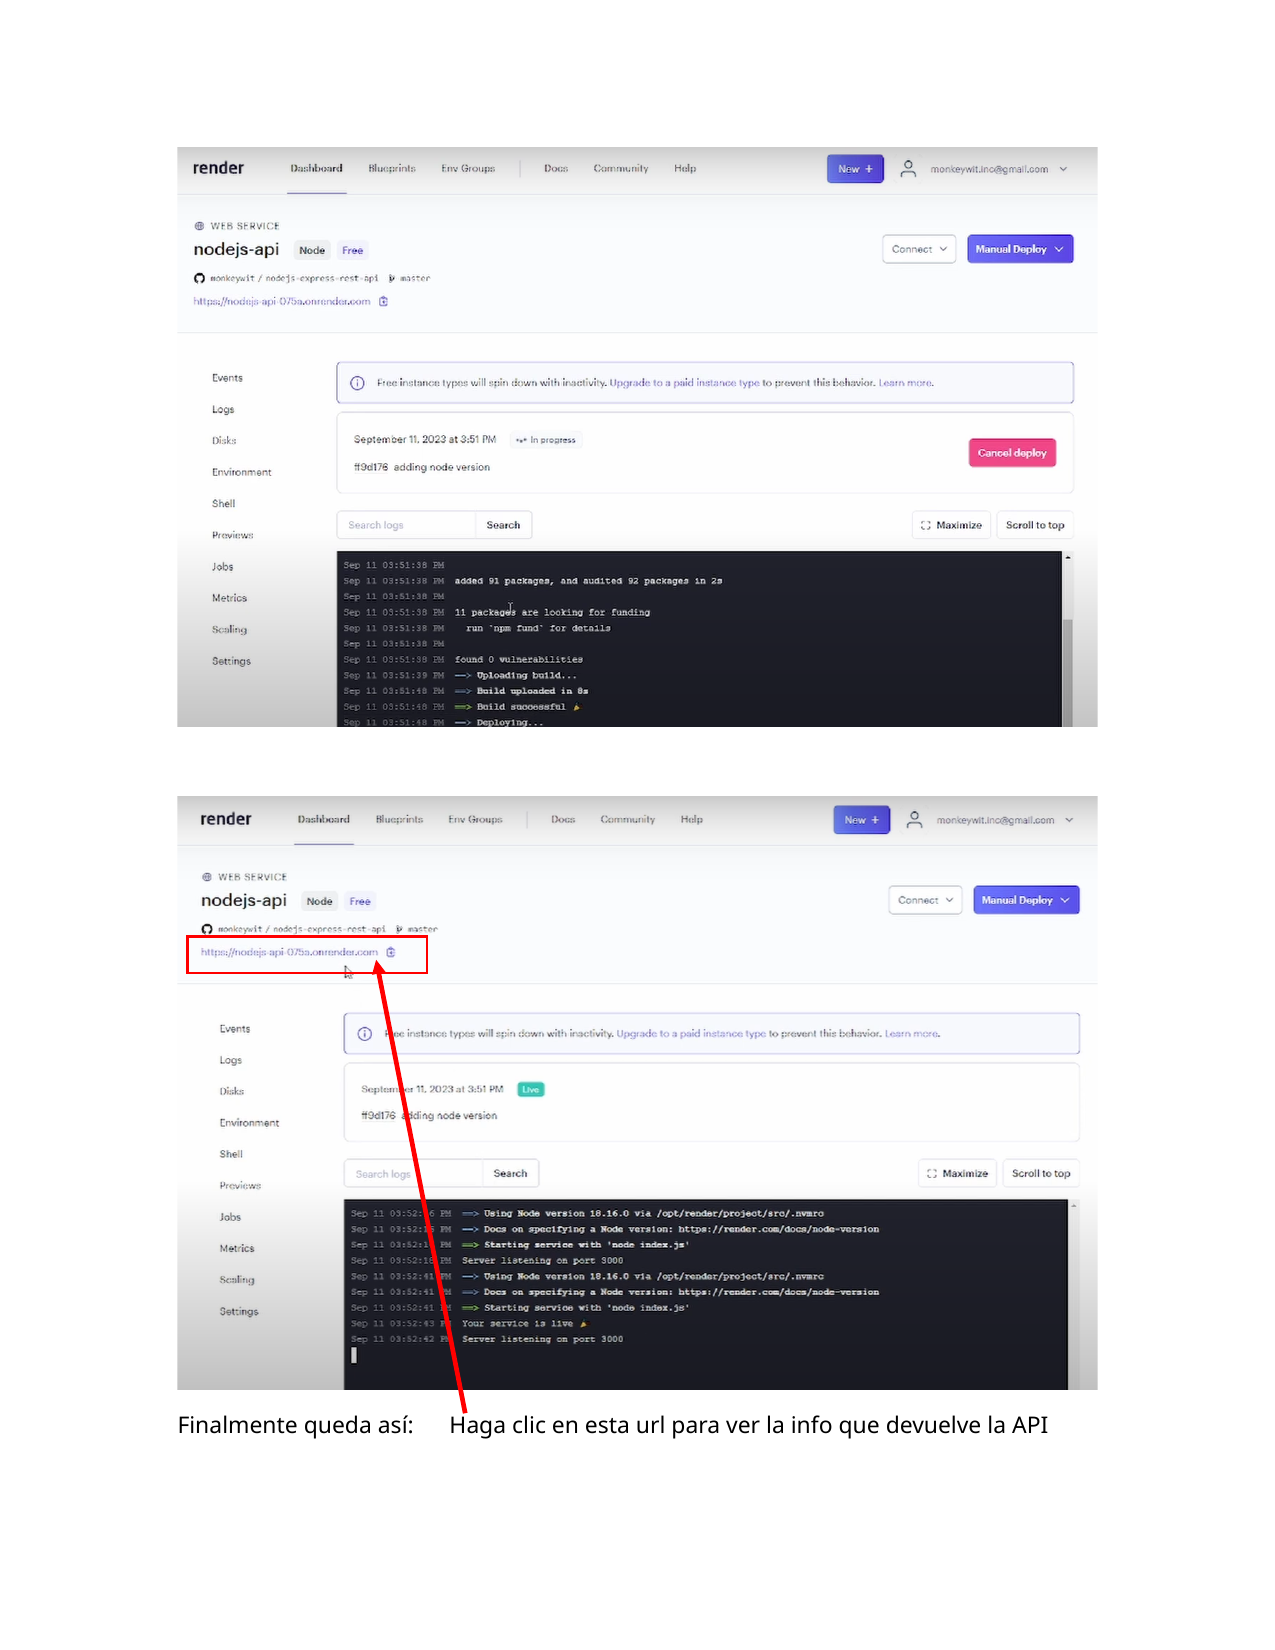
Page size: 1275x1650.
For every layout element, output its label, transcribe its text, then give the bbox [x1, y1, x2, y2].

text Finalmente queda así: Haga clic en esta url para ver la info que devuelve la API [177, 1409, 1098, 1440]
picture [189, 938, 426, 972]
picture [177, 796, 1098, 1390]
picture [177, 147, 1098, 727]
